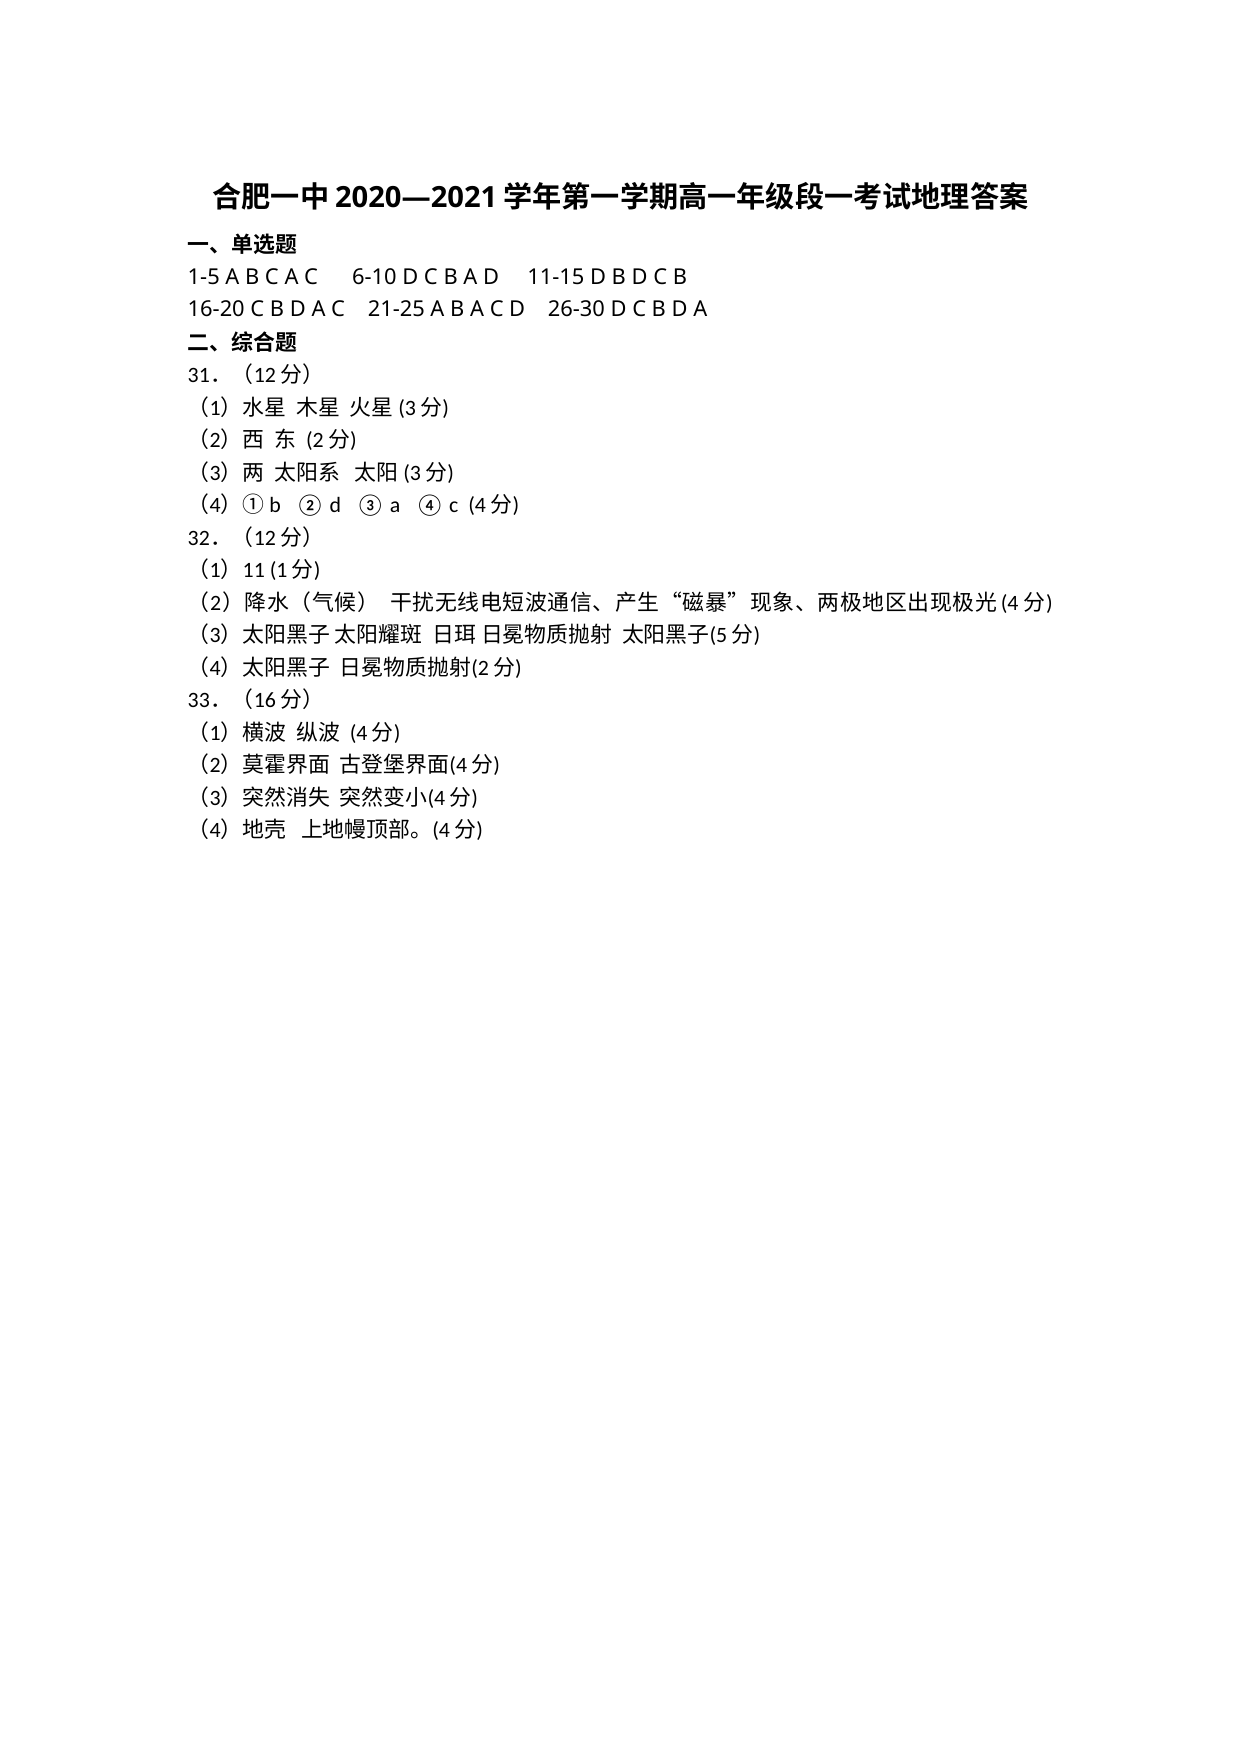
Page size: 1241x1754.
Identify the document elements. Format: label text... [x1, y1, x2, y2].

text （3）突然消失 突然变小(4分) [187, 779, 1053, 812]
text 16-20 C B D A C 21-25 A B A C D 26-30 D C B D A [187, 292, 1053, 324]
text （1）横波 纵波 (4分) [187, 714, 1053, 747]
text 33．（16分） [187, 682, 1053, 714]
text 合肥一中2020—2021学年第一学期高一年级段一考试地理答案 [187, 162, 1053, 227]
text （1）11 (1分) [187, 552, 1053, 584]
text 一、单选题 [187, 227, 1053, 259]
text （2）降水（气候） 干扰无线电短波通信、产生“磁暴”现象、两极地区出现极光(4分)（3）太阳黑子 太阳耀斑 日珥 日冕物质抛射 太阳黑子(5分) [187, 584, 1053, 649]
text （4）① b ② d ③ a ④ c (4分) [187, 487, 1053, 519]
text （4）地壳 上地幔顶部。(4分) [187, 812, 1053, 844]
text （1）水星 木星 火星 (3分) [187, 389, 1053, 422]
text 二、综合题 [187, 324, 1053, 357]
text （4）太阳黑子 日冕物质抛射(2分) [187, 649, 1053, 682]
text （2）西 东 (2分) [187, 422, 1053, 454]
text 31．（12分） [187, 357, 1053, 389]
text 32．（12分） [187, 519, 1053, 552]
text （2）莫霍界面 古登堡界面(4分) [187, 747, 1053, 779]
text 1-5 A B C A C 6-10 D C B A D 11-15 D B D C B [187, 259, 1053, 292]
text （3）两 太阳系 太阳 (3分) [187, 454, 1053, 487]
